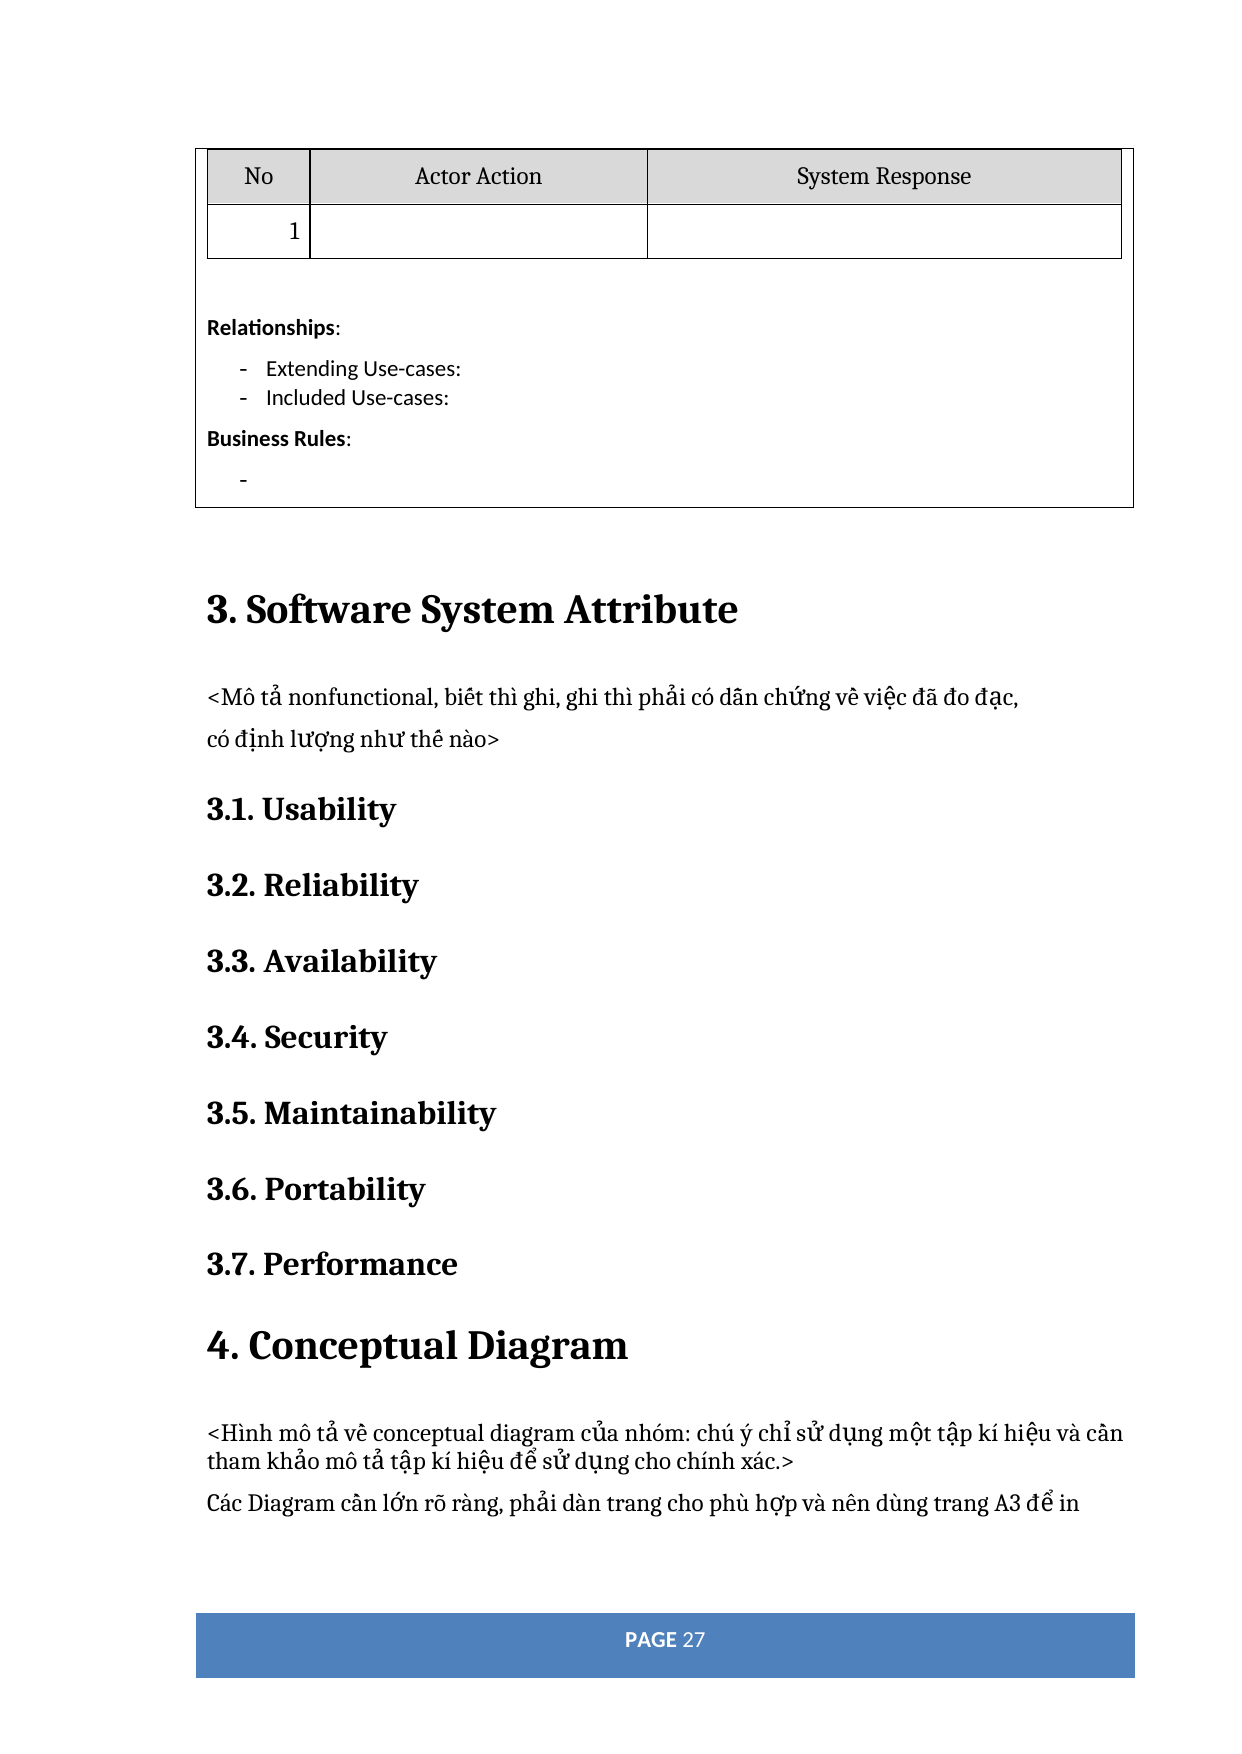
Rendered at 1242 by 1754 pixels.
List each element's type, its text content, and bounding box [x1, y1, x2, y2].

subtitle Security [207, 1018, 1123, 1057]
text có định lượng như thế nào> [207, 724, 1123, 753]
subtitle Usability [207, 791, 1123, 829]
subtitle Reliability [207, 867, 1123, 905]
subtitle Availability [207, 942, 1123, 981]
text <Hình mô tả về conceptual diagram của nhóm: chú ý chỉ sử dụng một tập kí hiệu và cần tham khảo mô tả tập kí hiệu để sử dụng cho chính xác.> [207, 1418, 1123, 1476]
subtitle Maintainability [207, 1094, 1123, 1132]
text Các Diagram cần lớn rõ ràng, phải dàn trang cho phù hợp và nên dùng trang A3 để in [207, 1488, 1123, 1517]
subtitle Conceptual Diagram [207, 1322, 1123, 1369]
subtitle Software System Attribute [207, 586, 1123, 634]
text <Mô tả nonfunctional, biết thì ghi, ghi thì phải có dẫn chứng về việc đã đo đạc, [207, 683, 1123, 712]
subtitle Portability [207, 1170, 1123, 1208]
subtitle Performance [207, 1246, 1123, 1284]
